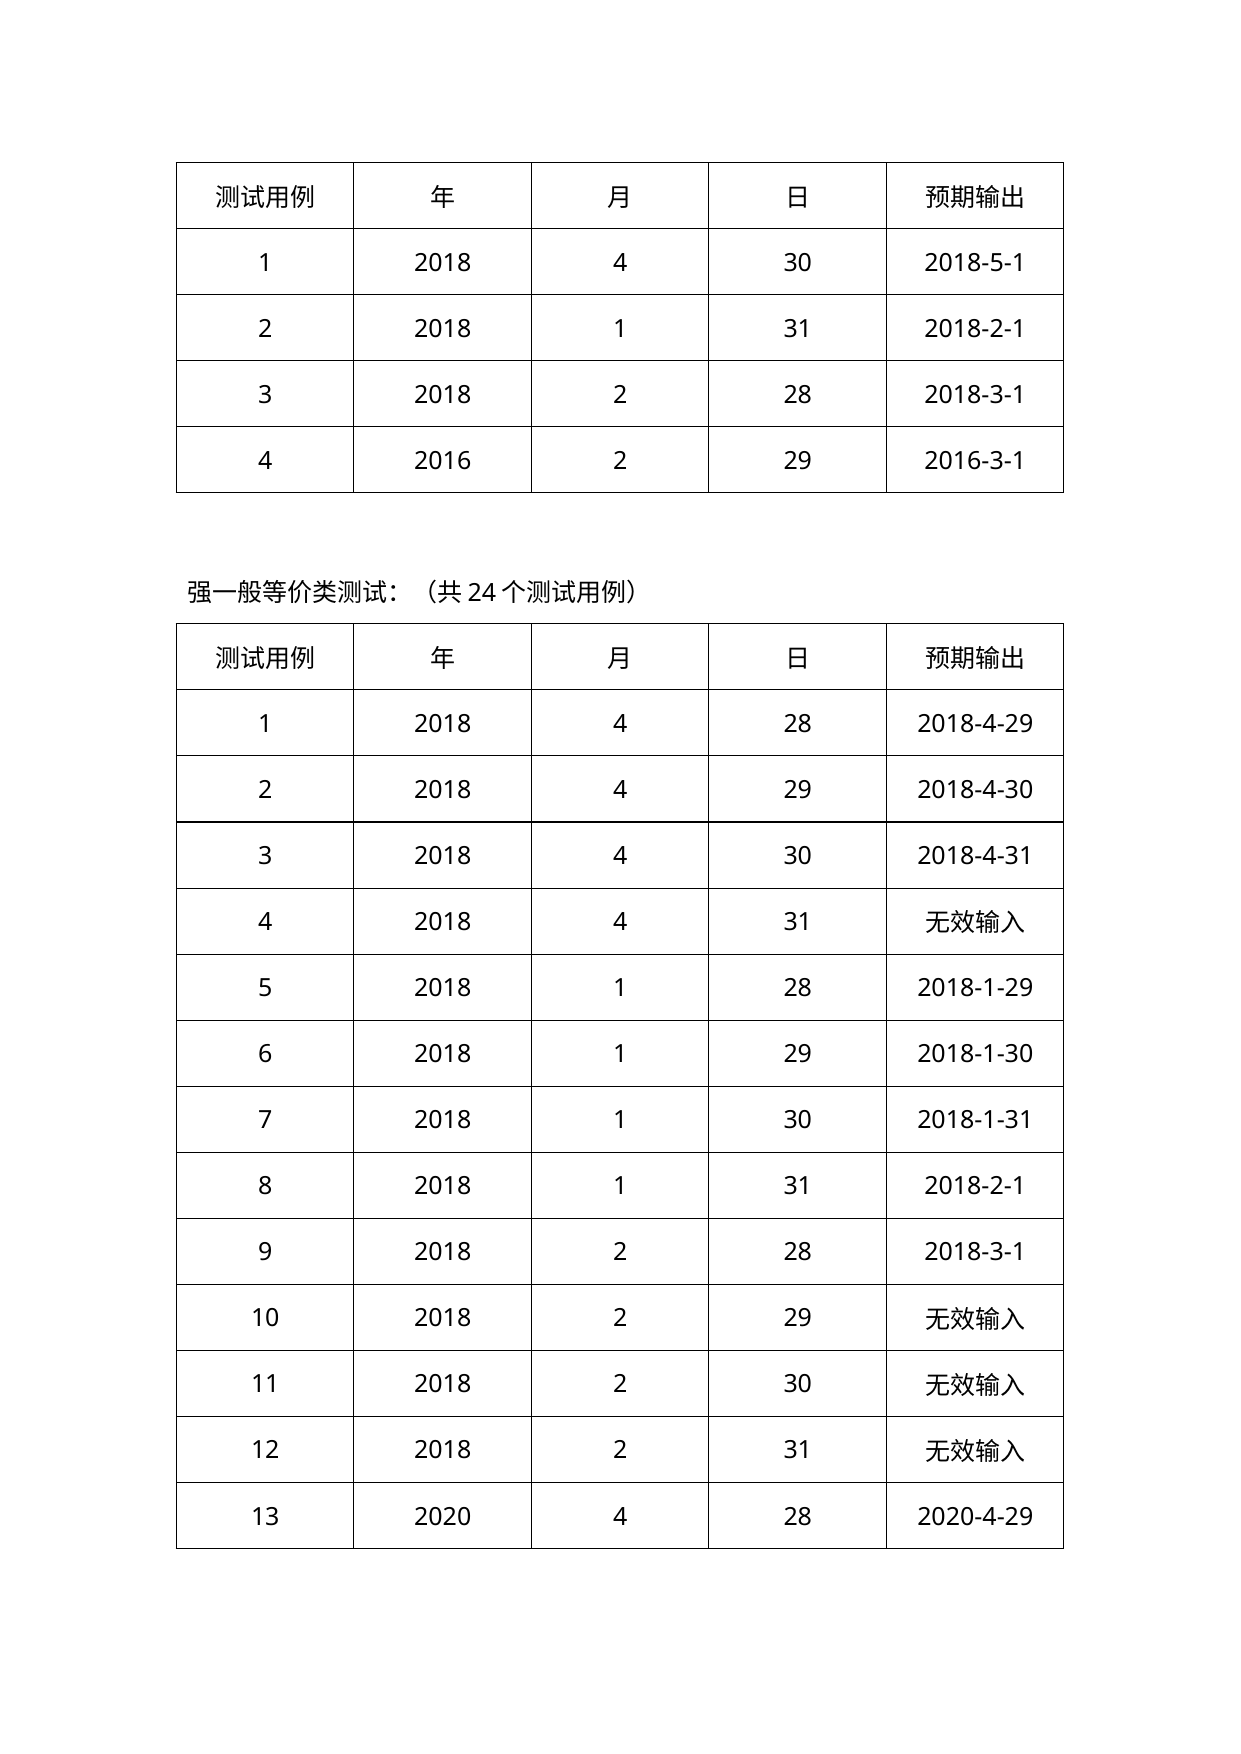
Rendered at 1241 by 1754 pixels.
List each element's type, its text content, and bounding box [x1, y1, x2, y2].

table_cell 2016-3-1 [887, 427, 1063, 492]
table_cell 2018 [354, 955, 531, 1019]
table_cell 2016 [354, 427, 531, 492]
text 强一般等价类测试：（共24个测试用例） [187, 558, 1053, 623]
table_cell 2018-4-29 [887, 690, 1063, 755]
table_cell 2020 [354, 1483, 531, 1548]
table_cell 2 [532, 361, 708, 426]
table_cell 4 [532, 756, 708, 821]
table_cell 12 [177, 1417, 353, 1482]
table_header 测试用例 [177, 163, 353, 228]
table_cell 2018 [354, 1285, 531, 1350]
table_cell 2018-3-1 [887, 361, 1063, 426]
table_cell 4 [532, 823, 708, 887]
table_cell 2 [532, 1417, 708, 1482]
table_cell 28 [709, 1219, 886, 1284]
table_header 日 [709, 624, 886, 689]
table_cell 2018 [354, 889, 531, 953]
table_cell 28 [709, 955, 886, 1019]
table_cell 4 [532, 229, 708, 294]
table_cell 2018 [354, 823, 531, 887]
table_cell 4 [177, 889, 353, 953]
table_cell 2 [177, 295, 353, 360]
table_cell 3 [177, 823, 353, 887]
table_header 测试用例 [177, 624, 353, 689]
table_cell 4 [532, 690, 708, 755]
table_cell 无效输入 [887, 889, 1063, 953]
table_cell 29 [709, 427, 886, 492]
table_cell 2018-1-29 [887, 955, 1063, 1019]
table_cell 2 [532, 1351, 708, 1416]
table_cell 13 [177, 1483, 353, 1548]
table_cell 2020-4-29 [887, 1483, 1063, 1548]
table_cell 2 [532, 427, 708, 492]
table_cell 2018-4-31 [887, 823, 1063, 887]
table_cell 2018 [354, 361, 531, 426]
table_cell 29 [709, 756, 886, 821]
table_cell 1 [532, 1021, 708, 1086]
table_cell 无效输入 [887, 1417, 1063, 1482]
table_cell 2 [532, 1219, 708, 1284]
table_header 预期输出 [887, 624, 1063, 689]
table_header 月 [532, 163, 708, 228]
table_cell 2018-4-30 [887, 756, 1063, 821]
table_cell 2018-3-1 [887, 1219, 1063, 1284]
table_cell 31 [709, 889, 886, 953]
table_cell 1 [532, 955, 708, 1019]
table_cell 1 [532, 1153, 708, 1218]
table_cell 2018 [354, 1021, 531, 1086]
table_cell 无效输入 [887, 1351, 1063, 1416]
table_cell 8 [177, 1153, 353, 1218]
table_cell 4 [532, 889, 708, 953]
table_cell 11 [177, 1351, 353, 1416]
table_cell 2018 [354, 756, 531, 821]
table_header 月 [532, 624, 708, 689]
table_cell 1 [532, 1087, 708, 1152]
table_cell 1 [532, 295, 708, 360]
table_cell 10 [177, 1285, 353, 1350]
table_cell 4 [532, 1483, 708, 1548]
table_cell 29 [709, 1021, 886, 1086]
table_cell 9 [177, 1219, 353, 1284]
table_cell 28 [709, 1483, 886, 1548]
table_cell 30 [709, 229, 886, 294]
table_cell 28 [709, 690, 886, 755]
table_cell 30 [709, 1351, 886, 1416]
table_cell 2018 [354, 690, 531, 755]
table_cell 1 [177, 690, 353, 755]
table_cell 30 [709, 1087, 886, 1152]
table_cell 31 [709, 1417, 886, 1482]
table_cell 2 [177, 756, 353, 821]
table_cell 2 [532, 1285, 708, 1350]
table_cell 2018 [354, 1087, 531, 1152]
table_cell 30 [709, 823, 886, 887]
table_cell 28 [709, 361, 886, 426]
table_cell 31 [709, 1153, 886, 1218]
table_header 日 [709, 163, 886, 228]
table_cell 1 [177, 229, 353, 294]
table_cell 4 [177, 427, 353, 492]
table_cell 2018-1-31 [887, 1087, 1063, 1152]
table_cell 2018 [354, 1417, 531, 1482]
table_cell 无效输入 [887, 1285, 1063, 1350]
table_cell 2018 [354, 1219, 531, 1284]
table_cell 2018 [354, 295, 531, 360]
table_cell 29 [709, 1285, 886, 1350]
table_cell 5 [177, 955, 353, 1019]
table_cell 2018-5-1 [887, 229, 1063, 294]
table_cell 2018 [354, 1153, 531, 1218]
table_header 年 [354, 163, 531, 228]
table_cell 2018-1-30 [887, 1021, 1063, 1086]
table_header 年 [354, 624, 531, 689]
table_cell 2018-2-1 [887, 295, 1063, 360]
table_cell 2018 [354, 229, 531, 294]
table_cell 3 [177, 361, 353, 426]
table_cell 6 [177, 1021, 353, 1086]
table_cell 2018 [354, 1351, 531, 1416]
table_cell 7 [177, 1087, 353, 1152]
table_cell 2018-2-1 [887, 1153, 1063, 1218]
table_cell 31 [709, 295, 886, 360]
table_header 预期输出 [887, 163, 1063, 228]
